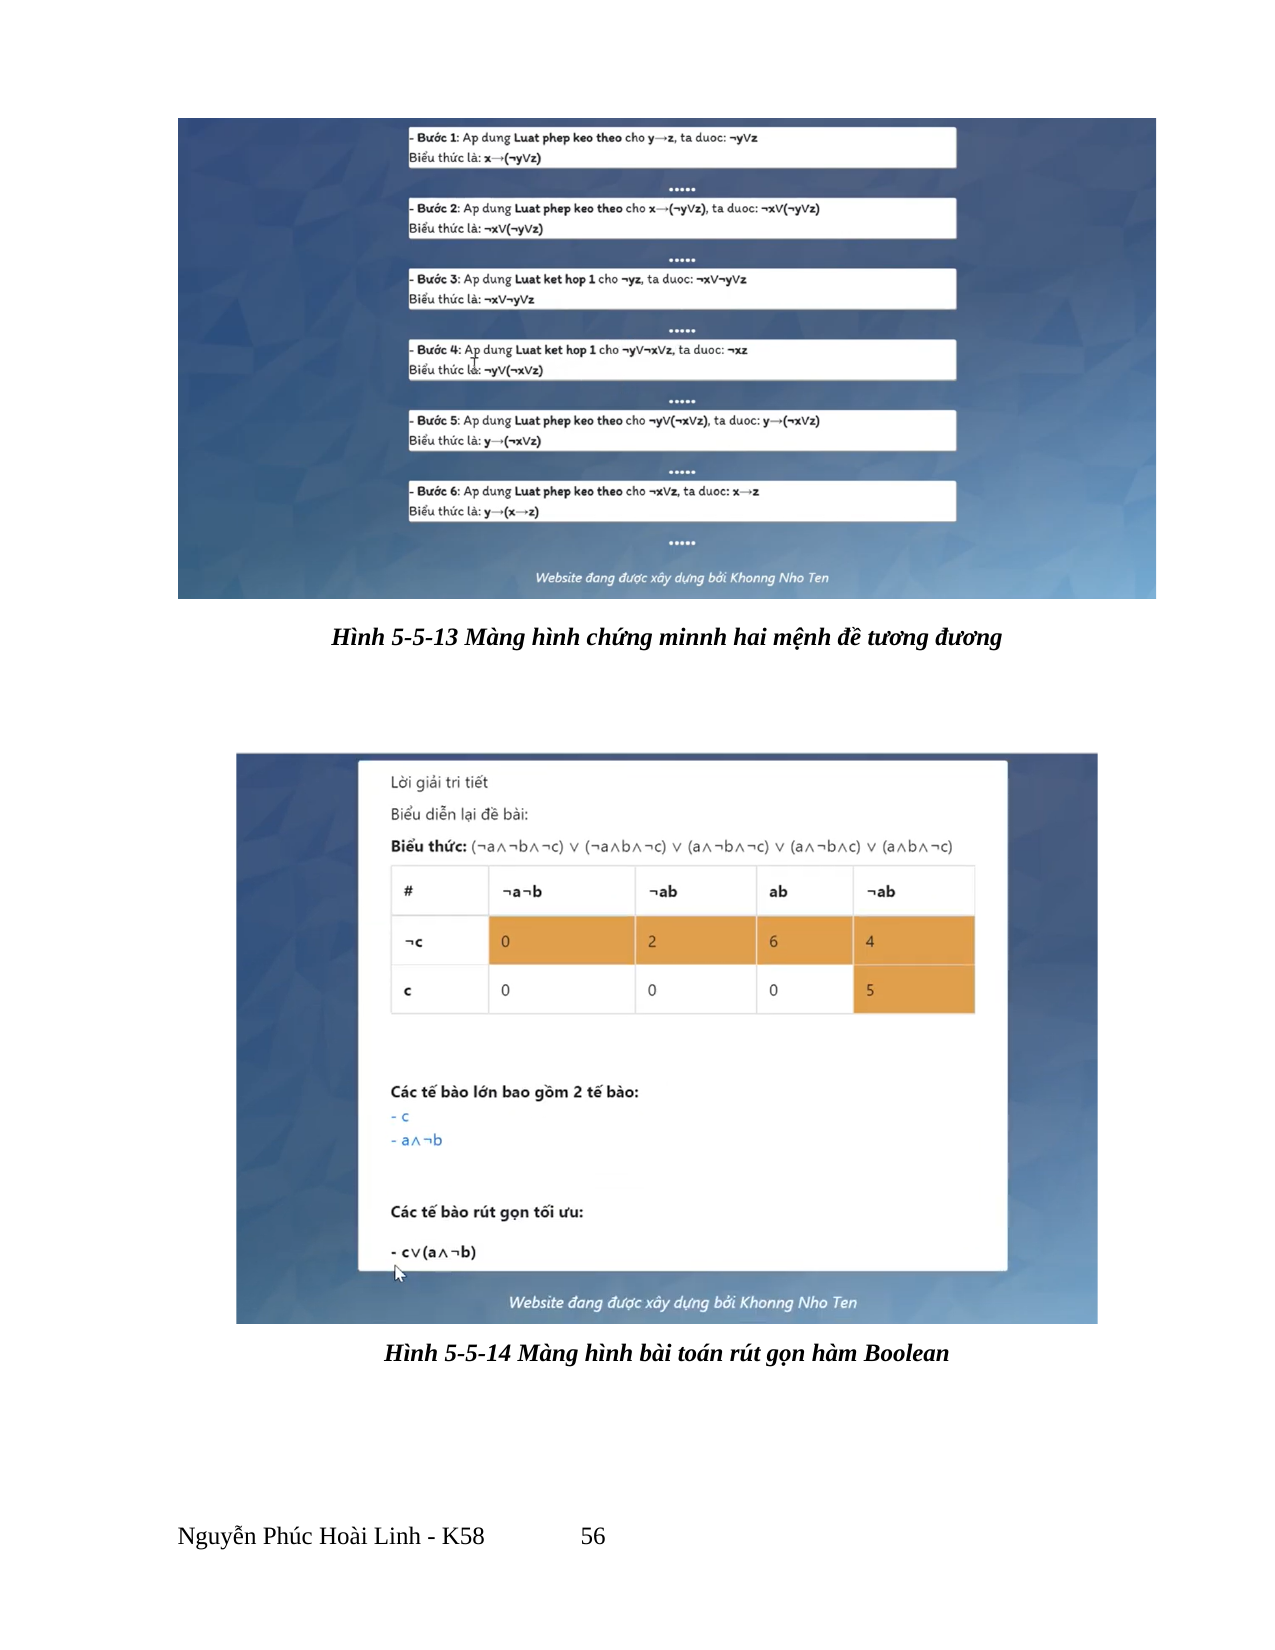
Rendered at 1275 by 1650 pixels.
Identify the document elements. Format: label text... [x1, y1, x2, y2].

picture [236, 752, 1098, 1324]
picture [178, 118, 1157, 599]
